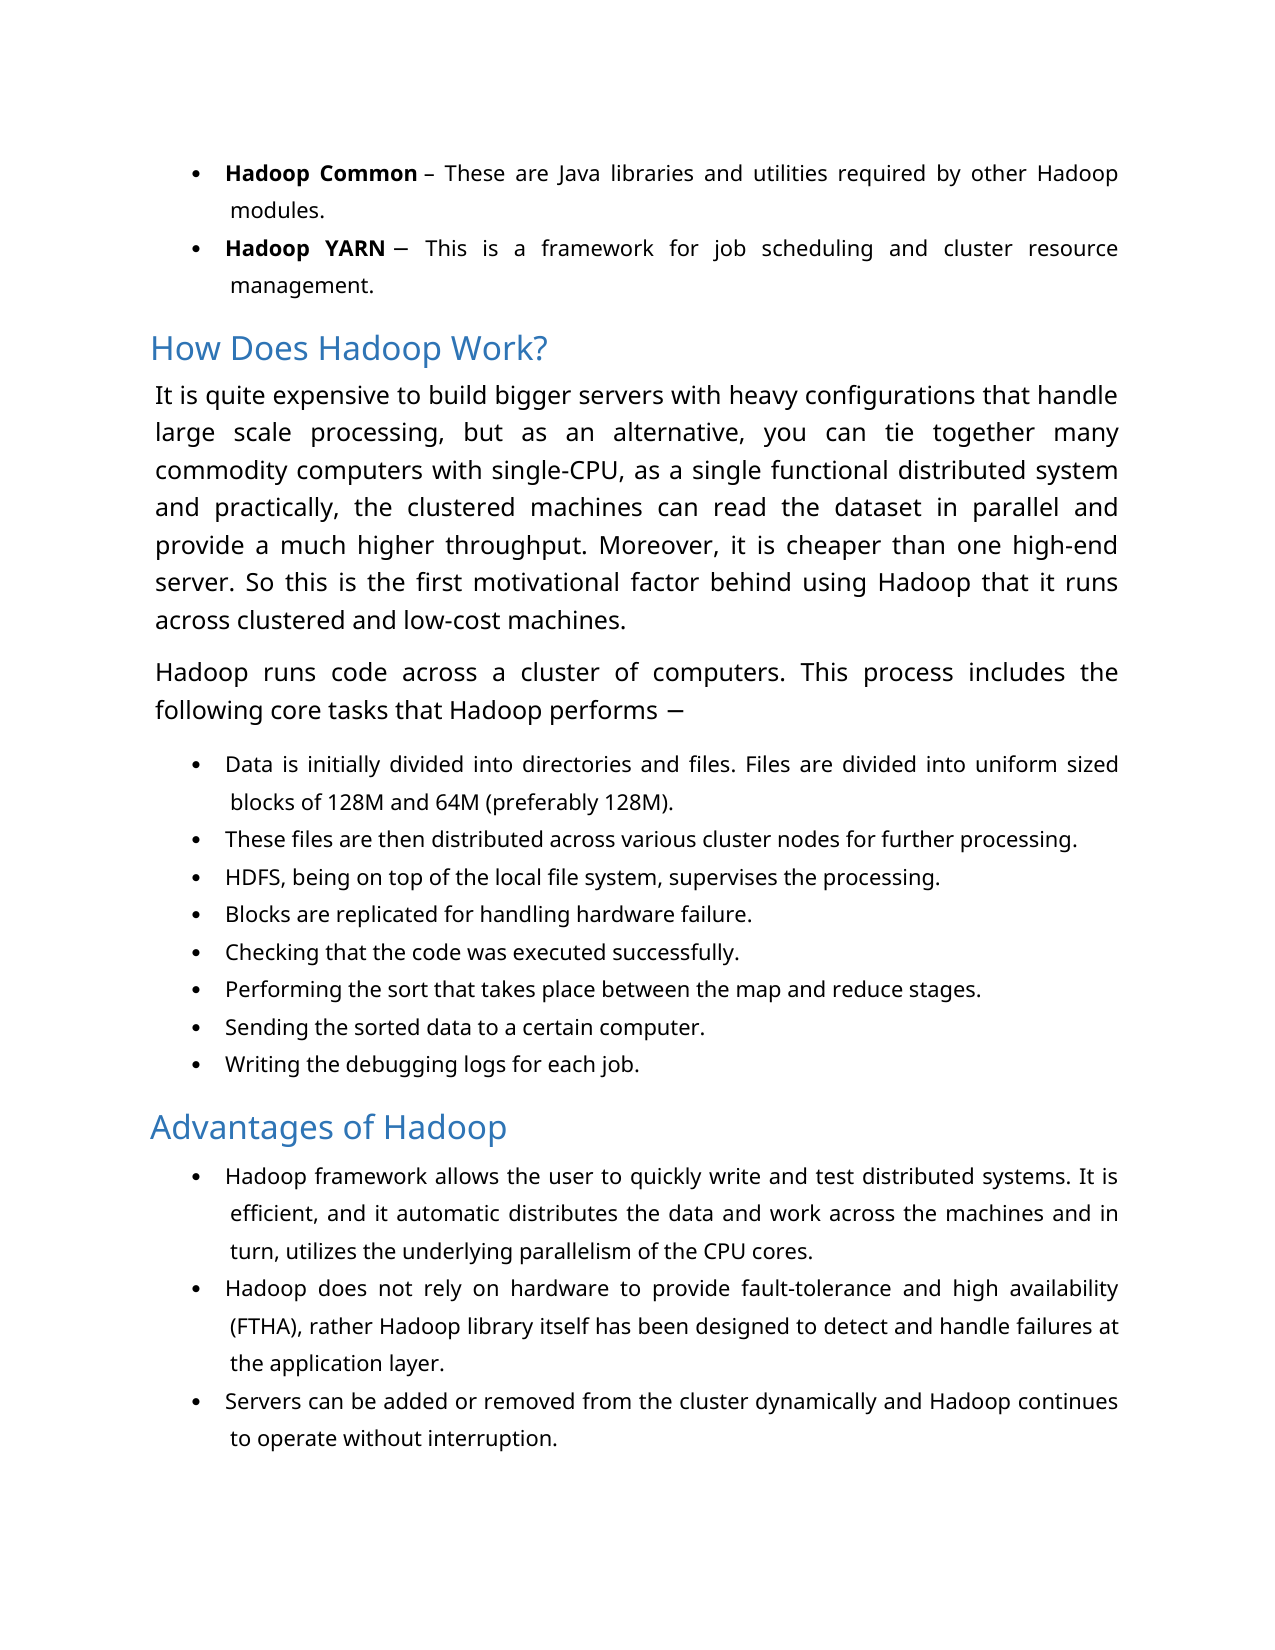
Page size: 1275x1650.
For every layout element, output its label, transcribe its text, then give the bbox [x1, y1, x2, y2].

subtitle Advantages of Hadoop [150, 1104, 1125, 1149]
subtitle How Does Hadoop Work? [150, 325, 1125, 370]
list Data is initially divided into directories and files. Files are divided into uniform sized blocks of 128M and 64M (preferably 128M). [192, 741, 1120, 816]
list Servers can be added or removed from the cluster dynamically and Hadoop continues to operate without interruption. [192, 1378, 1120, 1453]
list Hadoop framework allows the user to quickly write and test distributed systems. It is efficient, and it automatic distributes the data and work across the machines and in turn, utilizes the underlying parallelism of the CPU cores. [192, 1153, 1120, 1265]
list These files are then distributed across various cluster nodes for further processing. [192, 816, 1120, 854]
list Hadoop does not rely on hardware to provide fault-tolerance and high availability (FTHA), rather Hadoop library itself has been designed to detect and handle failures at the application layer. [192, 1265, 1120, 1378]
list Hadoop Common – These are Java libraries and utilities required by other Hadoop modules. [192, 150, 1120, 225]
text Hadoop runs code across a cluster of computers. This process includes the following core tasks that Hadoop performs − [155, 651, 1120, 726]
list Hadoop YARN − This is a framework for job scheduling and cluster resource management. [192, 225, 1120, 300]
list Writing the debugging logs for each job. [192, 1041, 1120, 1079]
text It is quite expensive to build bigger servers with heavy configurations that handle large scale processing, but as an alternative, you can tie together many commodity computers with single-CPU, as a single functional distributed system and practically, the clustered machines can read the dataset in parallel and provide a much higher throughput. Moreover, it is cheaper than one high-end server. So this is the first motivational factor behind using Hadoop that it runs across clustered and low-cost machines. [155, 374, 1120, 636]
list Checking that the code was executed successfully. [192, 929, 1120, 966]
list Sending the sorted data to a certain computer. [192, 1004, 1120, 1041]
list HDFS, being on top of the local file system, supervises the processing. [192, 854, 1120, 891]
list Performing the sort that takes place between the map and reduce stages. [192, 966, 1120, 1004]
list Blocks are replicated for handling hardware failure. [192, 891, 1120, 929]
